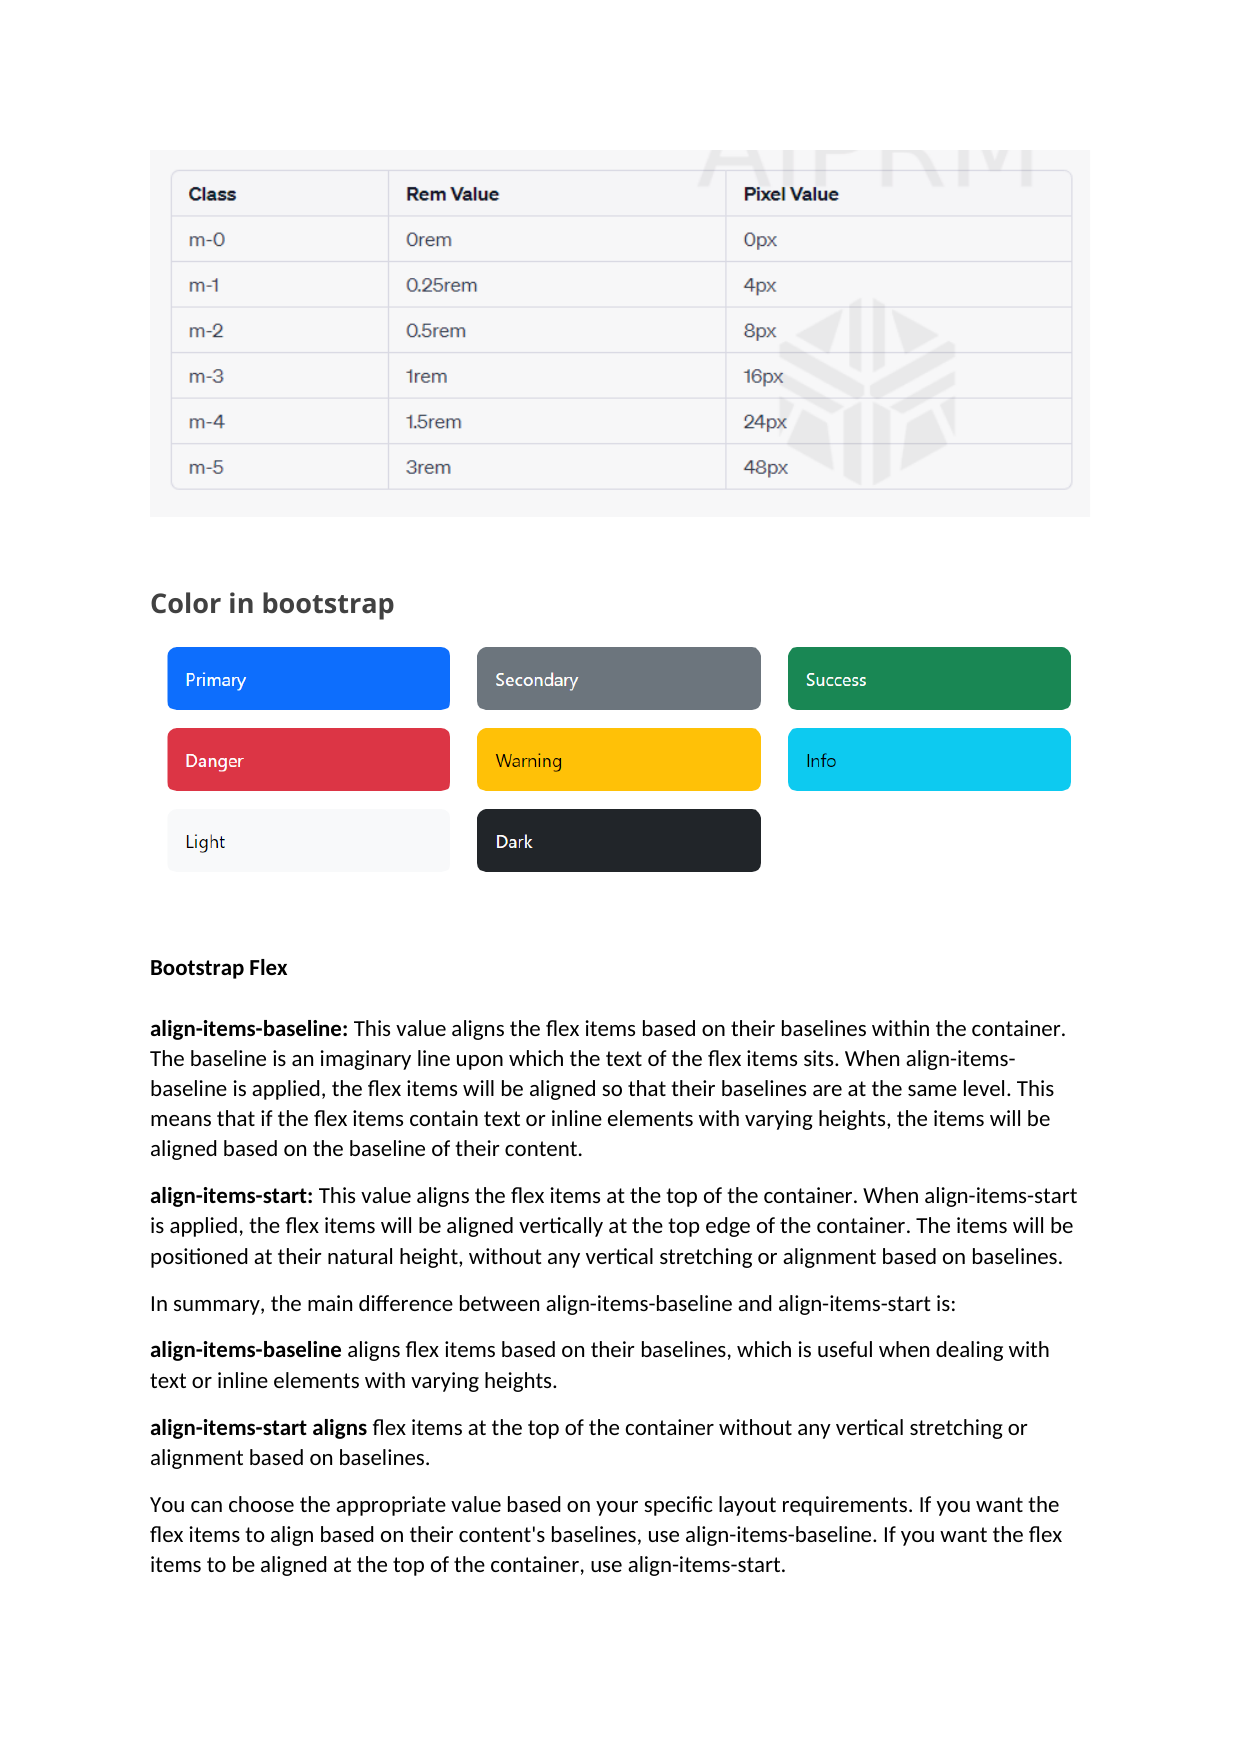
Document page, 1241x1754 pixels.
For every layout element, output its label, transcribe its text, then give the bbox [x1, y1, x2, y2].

text Color in bootstrap [150, 585, 1090, 622]
picture [150, 637, 1091, 888]
text In summary, the main difference between align-items-baseline and align-items-start is: [150, 1289, 1090, 1317]
picture [150, 150, 1091, 517]
text Bootstrap Flex align-items-baseline: This value aligns the flex items based on their baselines within the container. The baseline is an imaginary line upon which the text of the flex items sits. When align-items-baseline is applied, the flex items will be aligned so that their baselines are at the same level. This means that if the flex items contain text or inline elements with varying heights, the items will be aligned based on the baseline of their content. [150, 953, 1090, 1162]
text align-items-start aligns flex items at the top of the container without any vertical stretching or alignment based on baselines. [150, 1413, 1090, 1471]
text align-items-baseline aligns flex items based on their baselines, which is useful when dealing with text or inline elements with varying heights. [150, 1336, 1090, 1394]
text align-items-start: This value aligns the flex items at the top of the container. When align-items-start is applied, the flex items will be aligned vertically at the top edge of the container. The items will be positioned at their natural height, without any vertical stretching or alignment based on baselines. [150, 1181, 1090, 1270]
text You can choose the appropriate value based on your specific layout requirements. If you want the flex items to align based on their content's baselines, use align-items-baseline. If you want the flex items to be aligned at the top of the container, use align-items-start. [150, 1490, 1090, 1578]
